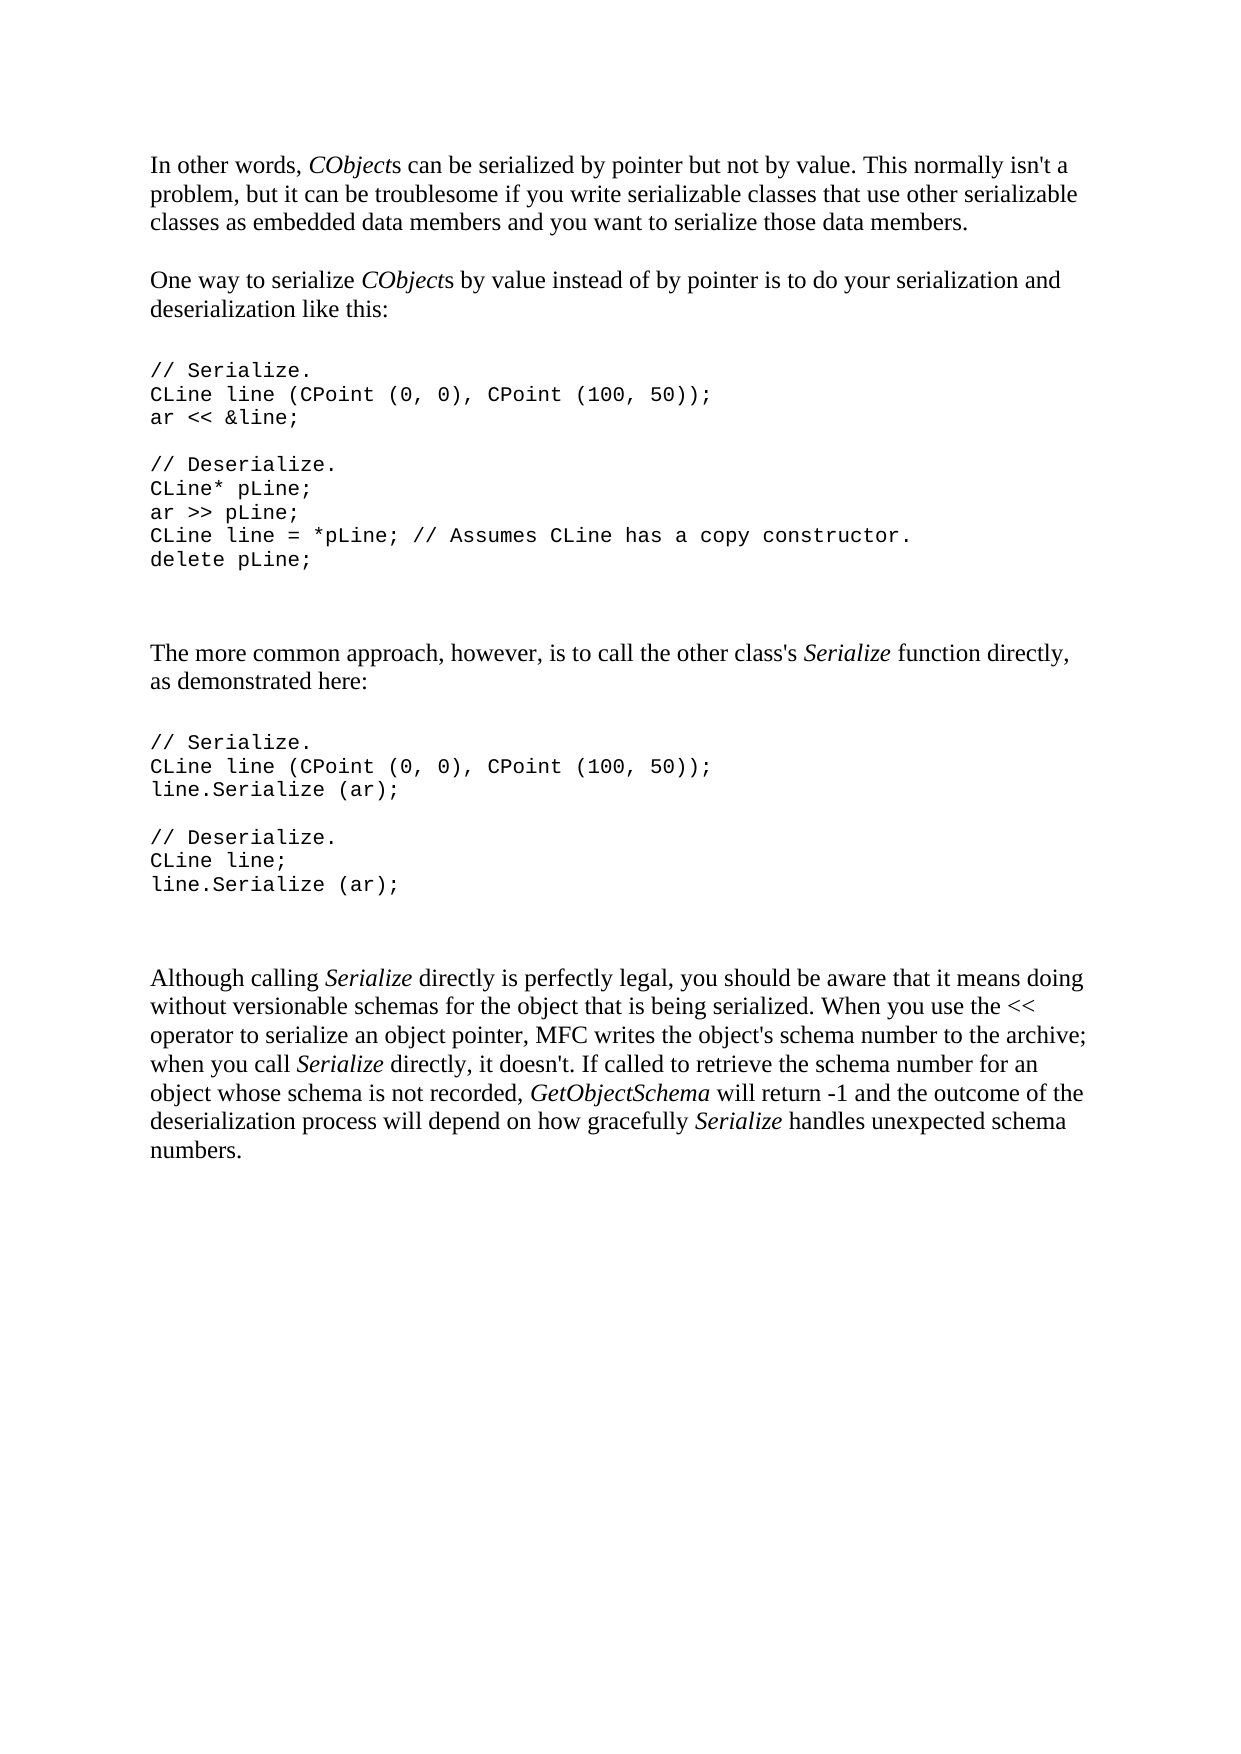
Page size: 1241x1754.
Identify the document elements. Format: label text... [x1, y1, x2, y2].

table_header // Serialize. CLine line (CPoint (0, 0), CPoint (100, 50)); ar << &line; // Deserialize. CLine* pLine; ar >> pLine; CLine line = *pLine; // Assumes CLine has a copy constructor. delete pLine; [142, 352, 1035, 608]
text Although calling Serialize directly is perfectly legal, you should be aware that it means doing without versionable schemas for the object that is being serialized. When you use the << operator to serialize an object pointer, MFC writes the object's schema number to the archive; when you call Serialize directly, it doesn't. If called to retrieve the schema number for an object whose schema is not recorded, GetObjectSchema will return -1 and the outcome of the deserialization process will depend on how gracefully Serialize handles unexpected schema numbers. [150, 963, 1090, 1164]
table_header // Serialize. CLine line (CPoint (0, 0), CPoint (100, 50)); line.Serialize (ar); // Deserialize. CLine line; line.Serialize (ar); [142, 724, 1035, 933]
text The more common approach, however, is to call the other class's Serialize function directly, as demonstrated here: [150, 638, 1090, 695]
text In other words, CObjects can be serialized by pointer but not by value. This normally isn't a problem, but it can be troublesome if you write serializable classes that use other serializable classes as embedded data members and you want to serialize those data members. [150, 150, 1090, 236]
text One way to serialize CObjects by value instead of by pointer is to do your serialization and deserialization like this: [150, 265, 1090, 323]
